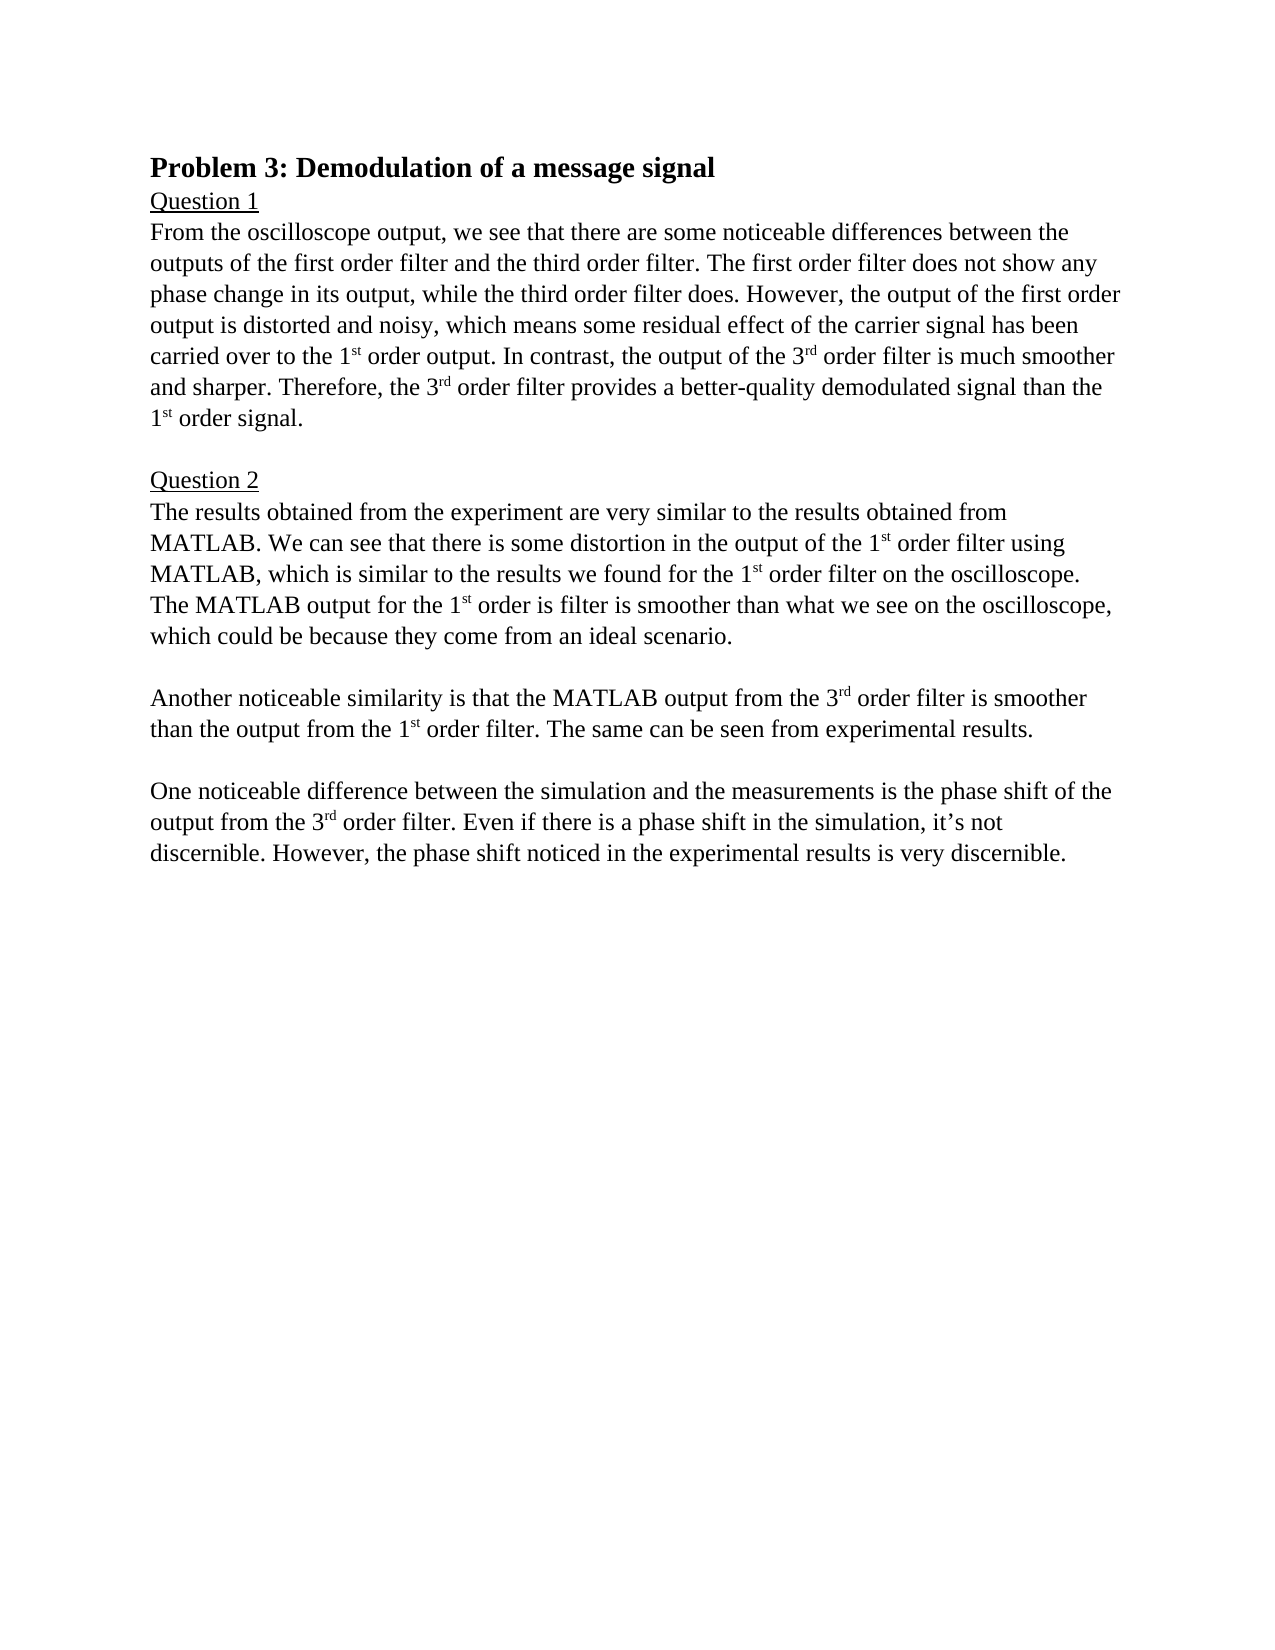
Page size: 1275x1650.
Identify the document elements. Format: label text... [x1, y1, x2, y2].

text From the oscilloscope output, we see that there are some noticeable differences between the outputs of the first order filter and the third order filter. The first order filter does not show any phase change in its output, while the third order filter does. However, the output of the first order output is distorted and noisy, which means some residual effect of the carrier signal has been carried over to the 1st order output. In contrast, the output of the 3rd order filter is much smoother and sharper. Therefore, the 3rd order filter provides a better-quality demodulated signal than the 1st order signal. [150, 217, 1125, 432]
text Problem 3: Demodulation of a message signal [150, 150, 1125, 183]
text Another noticeable similarity is that the MATLAB output from the 3rd order filter is smoother than the output from the 1st order filter. The same can be seen from experimental results. [150, 683, 1125, 743]
text Question 2 [150, 466, 1125, 494]
text One noticeable difference between the simulation and the measurements is the phase shift of the output from the 3rd order filter. Even if there is a phase shift in the simulation, it’s not discernible. However, the phase shift noticed in the experimental results is very discernible. [150, 776, 1125, 867]
text The results obtained from the experiment are very similar to the results obtained from MATLAB. We can see that there is some distortion in the output of the 1st order filter using MATLAB, which is similar to the results we found for the 1st order filter on the oscilloscope. The MATLAB output for the 1st order is filter is smoother than what we see on the oscilloscope, which could be because they come from an ideal scenario. [150, 497, 1125, 649]
text Question 1 [150, 186, 1125, 215]
